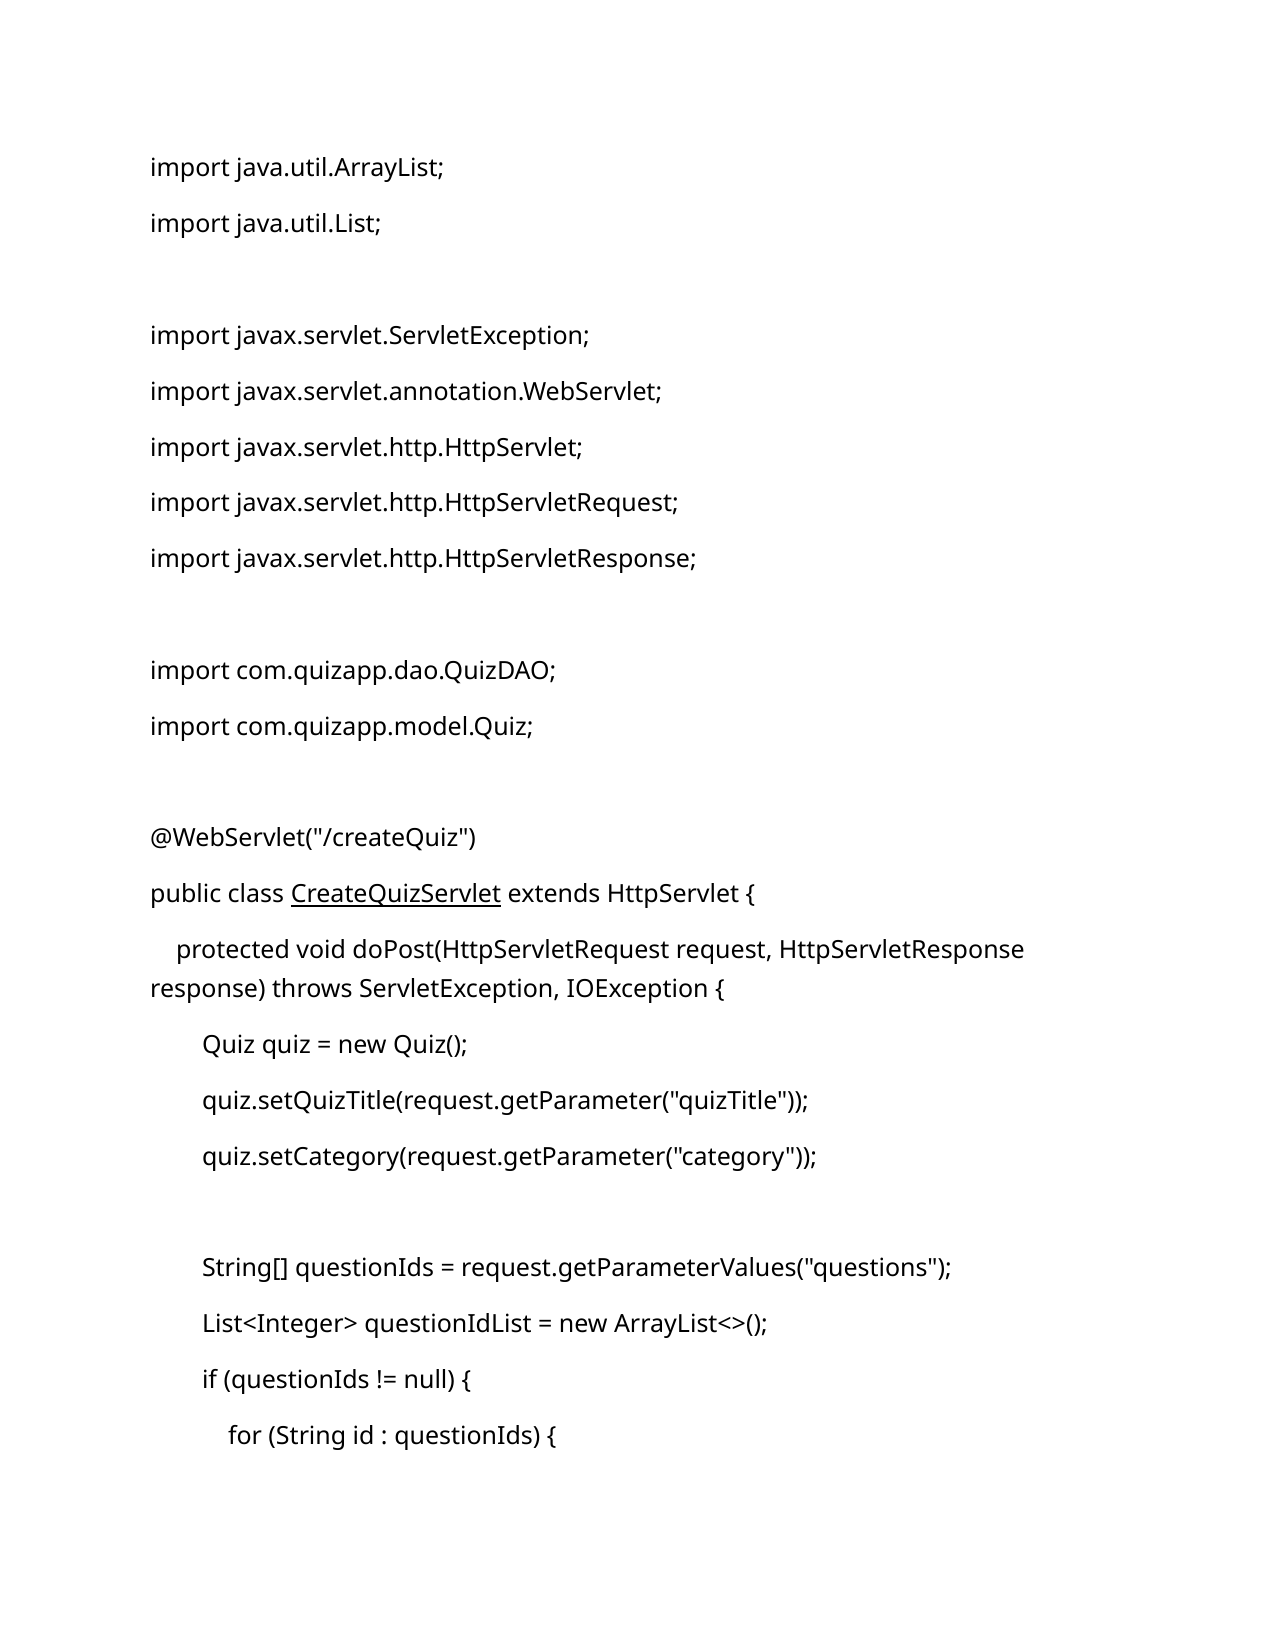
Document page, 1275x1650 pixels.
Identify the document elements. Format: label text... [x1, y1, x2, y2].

text quiz.setCategory(request.getParameter("category")); [150, 1138, 1125, 1172]
text import javax.servlet.http.HttpServletResponse; [150, 541, 1125, 575]
text protected void doPost(HttpServletRequest request, HttpServletResponse response) throws ServletException, IOException { [150, 932, 1125, 1005]
text import javax.servlet.ServletException; [150, 317, 1125, 352]
text String[] questionIds = request.getParameterValues("questions"); [150, 1250, 1125, 1284]
text import javax.servlet.annotation.WebServlet; [150, 373, 1125, 407]
text List<Integer> questionIdList = new ArrayList<>(); [150, 1306, 1125, 1340]
text import javax.servlet.http.HttpServlet; [150, 429, 1125, 463]
text import com.quizapp.dao.QuizDAO; [150, 652, 1125, 687]
text quiz.setQuizTitle(request.getParameter("quizTitle")); [150, 1082, 1125, 1117]
text import java.util.ArrayList; [150, 150, 1125, 184]
text public class CreateQuizServlet extends HttpServlet { [150, 876, 1125, 910]
text @WebServlet("/createQuiz") [150, 820, 1125, 854]
text for (String id : questionIds) { [150, 1417, 1125, 1452]
text import java.util.List; [150, 206, 1125, 240]
text import com.quizapp.model.Quiz; [150, 708, 1125, 742]
text Quiz quiz = new Quiz(); [150, 1027, 1125, 1061]
text import javax.servlet.http.HttpServletRequest; [150, 485, 1125, 519]
text if (questionIds != null) { [150, 1362, 1125, 1396]
